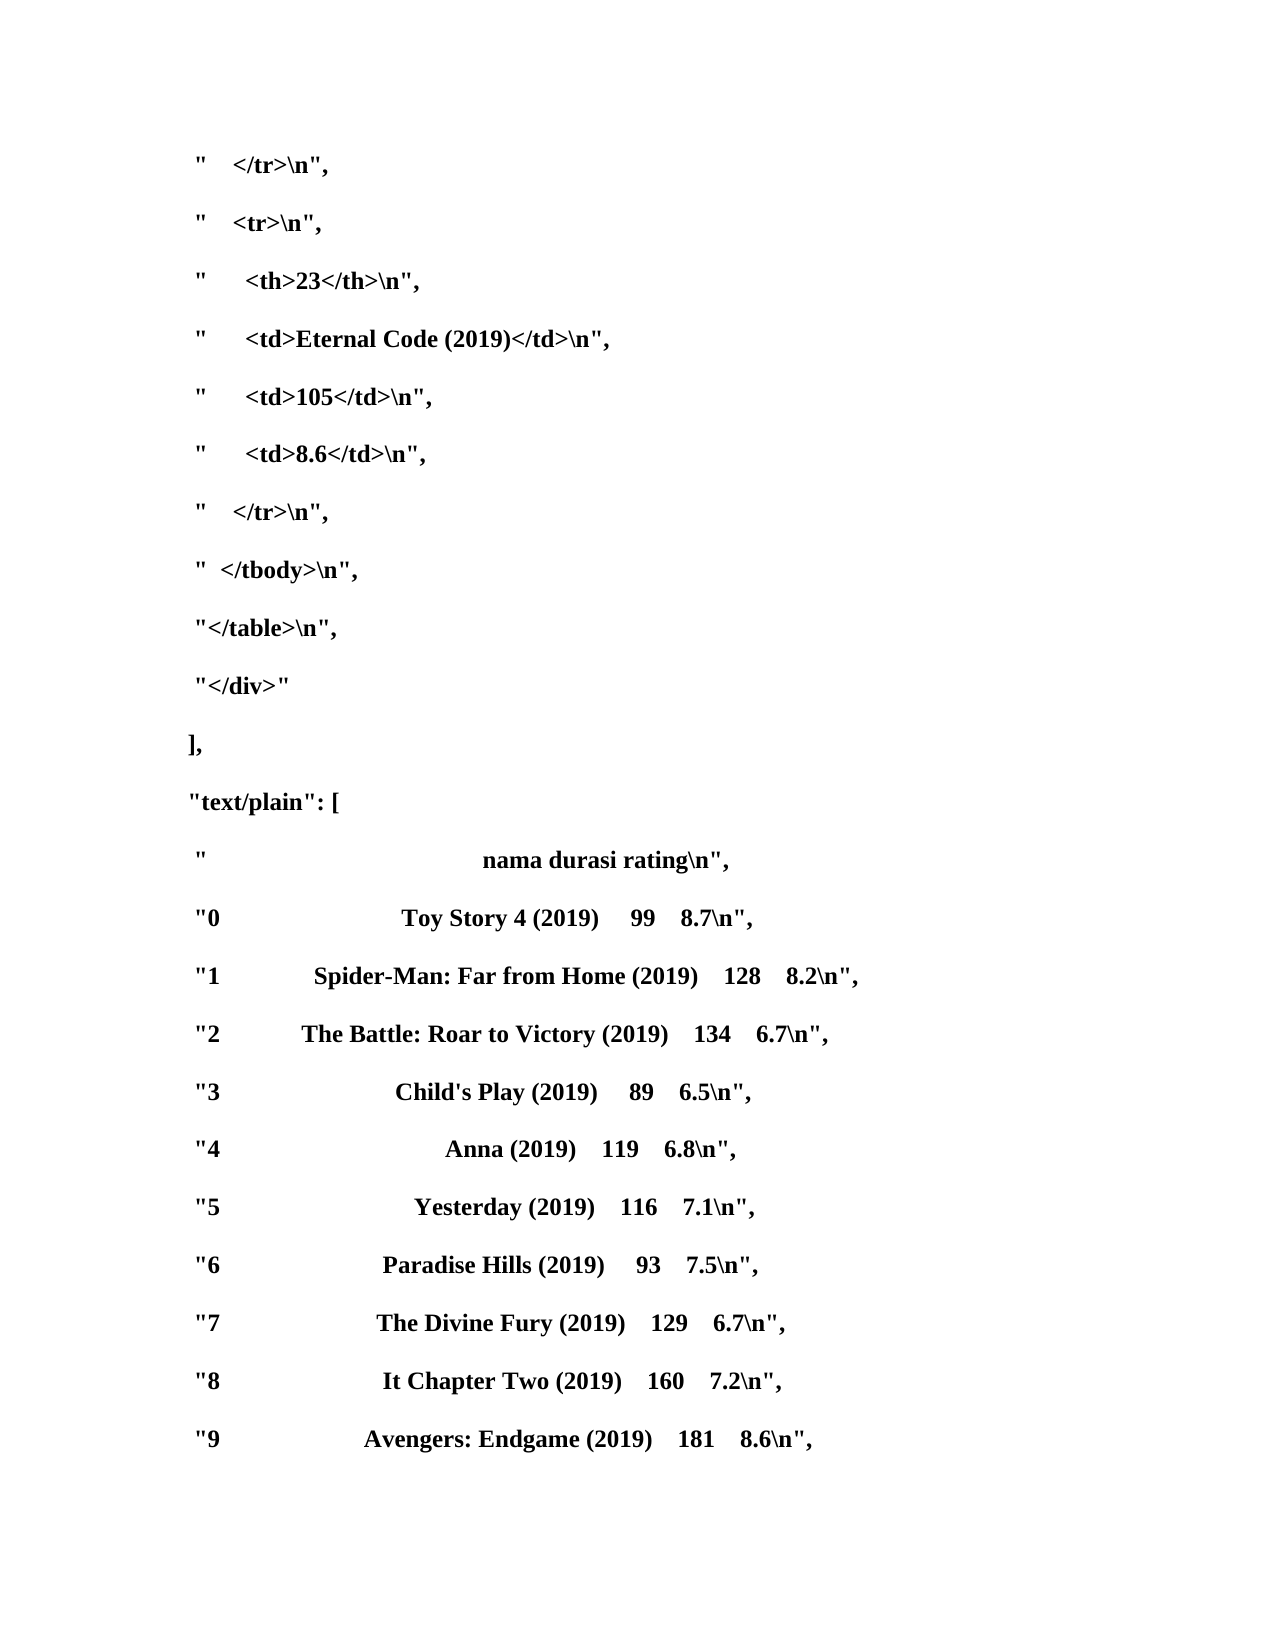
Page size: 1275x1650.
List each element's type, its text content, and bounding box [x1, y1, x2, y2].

text "7 The Divine Fury (2019) 129 6.7\n", [150, 1308, 1125, 1337]
text ], [150, 729, 1125, 758]
text "9 Avengers: Endgame (2019) 181 8.6\n", [150, 1424, 1125, 1453]
text "1 Spider-Man: Far from Home (2019) 128 8.2\n", [150, 961, 1125, 989]
text "3 Child's Play (2019) 89 6.5\n", [150, 1077, 1125, 1105]
text " <tr>\n", [150, 208, 1125, 237]
text " </tr>\n", [150, 150, 1125, 179]
text " <td>105</td>\n", [150, 382, 1125, 410]
text "5 Yesterday (2019) 116 7.1\n", [150, 1192, 1125, 1221]
text " </tbody>\n", [150, 555, 1125, 584]
text "</table>\n", [150, 613, 1125, 642]
text "8 It Chapter Two (2019) 160 7.2\n", [150, 1366, 1125, 1395]
text " <td>Eternal Code (2019)</td>\n", [150, 324, 1125, 352]
text "2 The Battle: Roar to Victory (2019) 134 6.7\n", [150, 1019, 1125, 1047]
text " <td>8.6</td>\n", [150, 439, 1125, 468]
text " </tr>\n", [150, 497, 1125, 526]
text "6 Paradise Hills (2019) 93 7.5\n", [150, 1250, 1125, 1279]
text " nama durasi rating\n", [150, 845, 1125, 874]
text "text/plain": [ [150, 787, 1125, 816]
text " <th>23</th>\n", [150, 266, 1125, 294]
text "0 Toy Story 4 (2019) 99 8.7\n", [150, 903, 1125, 932]
text "4 Anna (2019) 119 6.8\n", [150, 1134, 1125, 1163]
text "</div>" [150, 671, 1125, 700]
